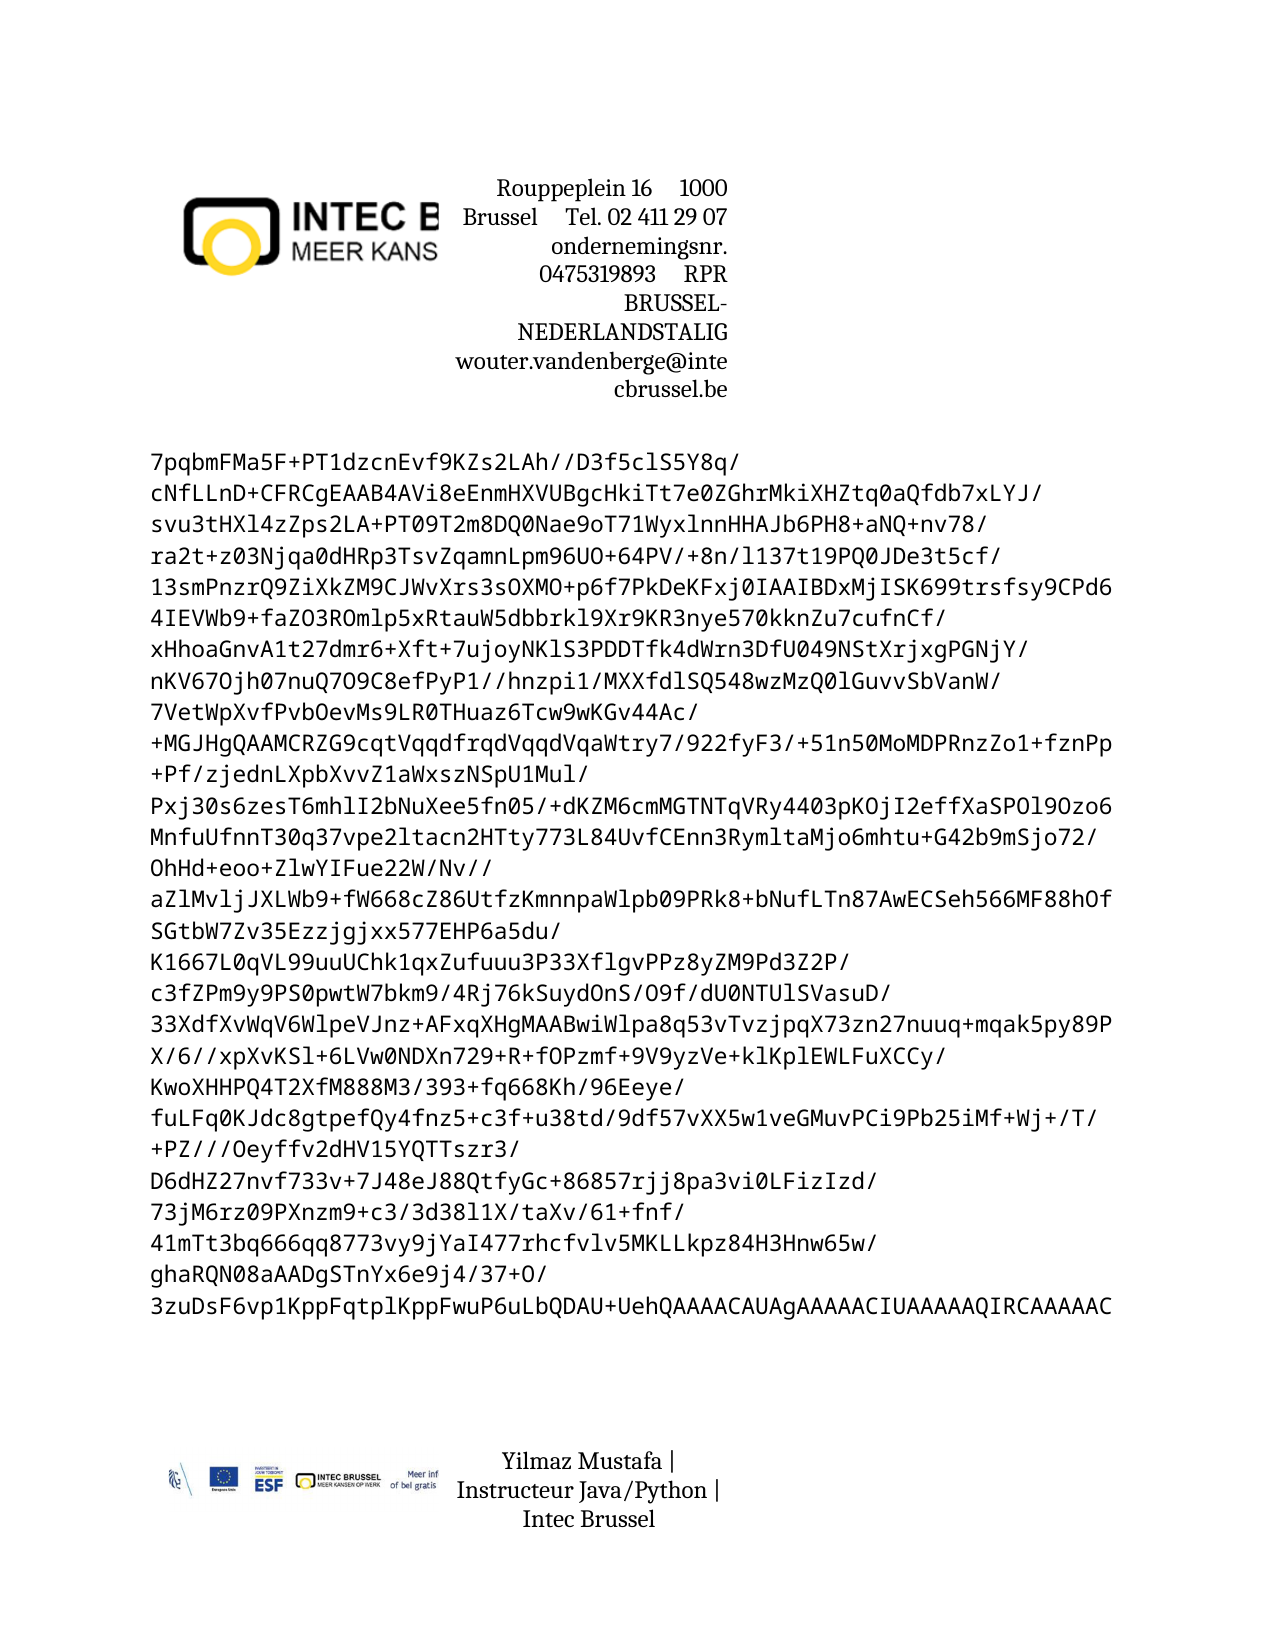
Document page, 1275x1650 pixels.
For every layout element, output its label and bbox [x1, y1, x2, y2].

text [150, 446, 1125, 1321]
picture [168, 1447, 439, 1512]
picture [168, 174, 439, 293]
